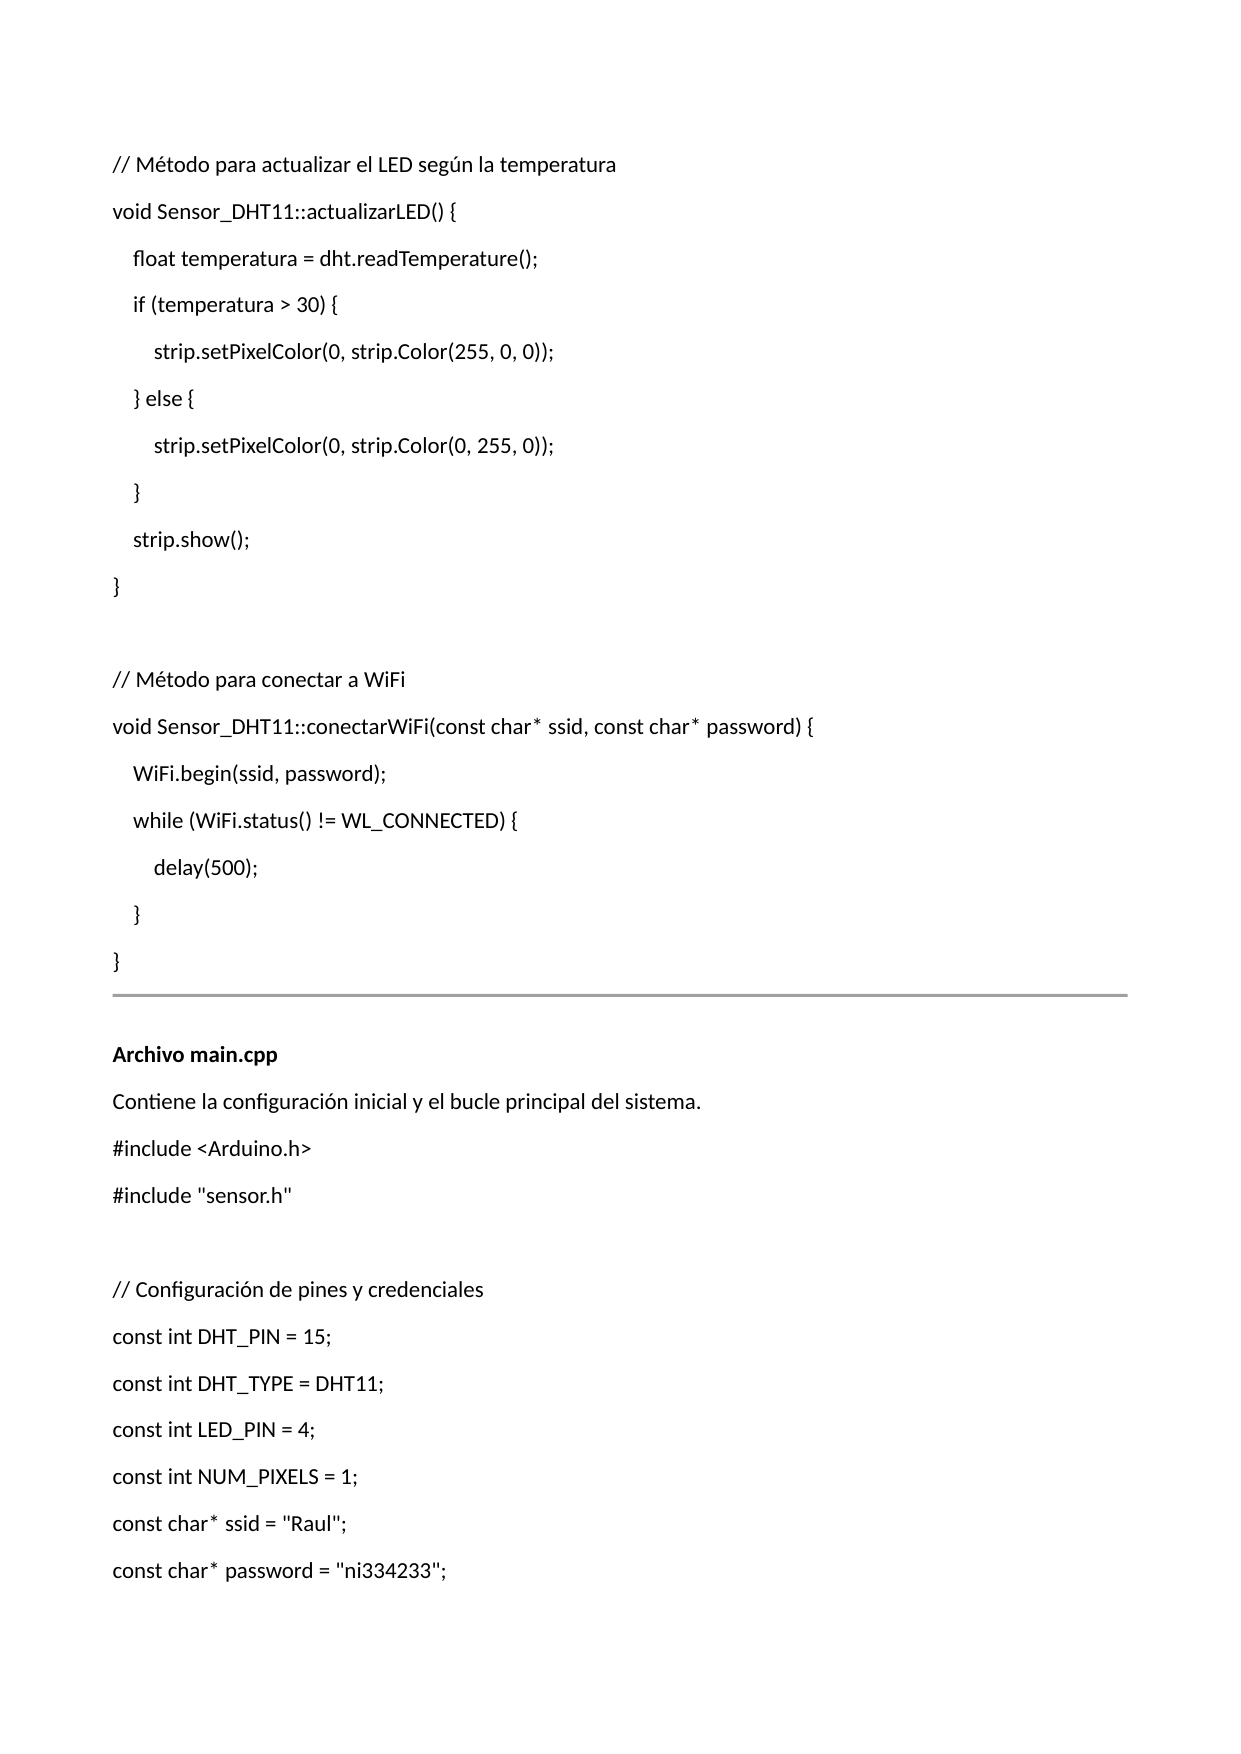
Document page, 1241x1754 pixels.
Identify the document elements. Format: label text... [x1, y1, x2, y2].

text const int DHT_TYPE = DHT11; [112, 1369, 1128, 1397]
text } [112, 947, 1128, 975]
text Contiene la configuración inicial y el bucle principal del sistema. [112, 1087, 1128, 1116]
text #include <Arduino.h> [112, 1134, 1128, 1162]
text } [112, 572, 1128, 600]
text strip.show(); [112, 525, 1128, 553]
text const int LED_PIN = 4; [112, 1416, 1128, 1444]
text // Método para conectar a WiFi [112, 666, 1128, 694]
text } [112, 478, 1128, 506]
text delay(500); [112, 853, 1128, 881]
text Archivo main.cpp [112, 1041, 1128, 1069]
text const int NUM_PIXELS = 1; [112, 1462, 1128, 1491]
text void Sensor_DHT11::conectarWiFi(const char* ssid, const char* password) { [112, 712, 1128, 741]
text void Sensor_DHT11::actualizarLED() { [112, 197, 1128, 225]
text #include "sensor.h" [112, 1181, 1128, 1209]
text if (temperatura > 30) { [112, 291, 1128, 319]
text const int DHT_PIN = 15; [112, 1322, 1128, 1350]
text // Método para actualizar el LED según la temperatura [112, 150, 1128, 178]
text strip.setPixelColor(0, strip.Color(0, 255, 0)); [112, 431, 1128, 459]
text const char* password = "ni334233"; [112, 1556, 1128, 1584]
text float temperatura = dht.readTemperature(); [112, 244, 1128, 272]
text while (WiFi.status() != WL_CONNECTED) { [112, 806, 1128, 834]
text strip.setPixelColor(0, strip.Color(255, 0, 0)); [112, 337, 1128, 366]
text } else { [112, 384, 1128, 412]
text WiFi.begin(ssid, password); [112, 759, 1128, 787]
text } [112, 900, 1128, 928]
text const char* ssid = "Raul"; [112, 1509, 1128, 1537]
text // Configuración de pines y credenciales [112, 1275, 1128, 1303]
